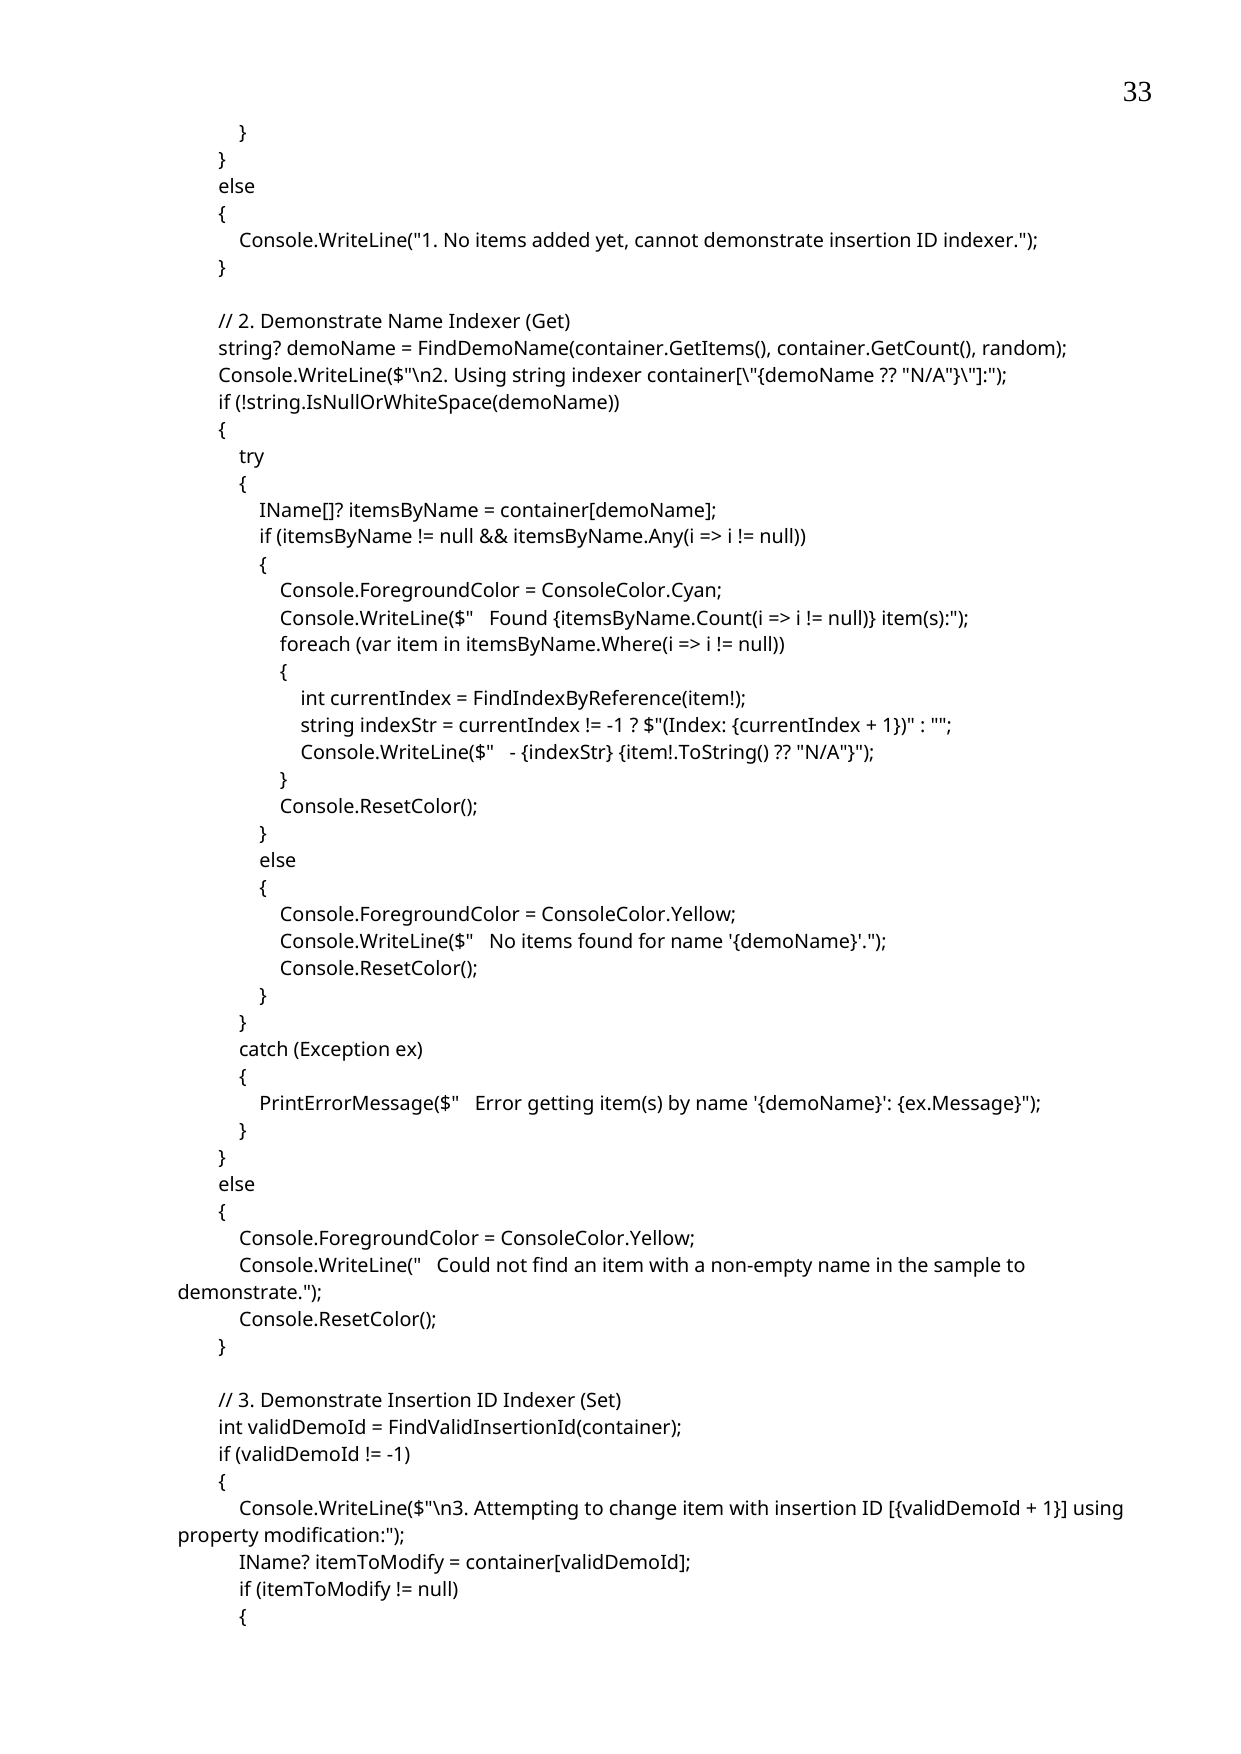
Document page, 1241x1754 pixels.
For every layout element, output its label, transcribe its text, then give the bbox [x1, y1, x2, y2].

text Console.WriteLine($"\n3. Attempting to change item with insertion ID [{validDemoId + 1}] using property modification:"); [177, 1494, 1152, 1548]
text Console.ForegroundColor = ConsoleColor.Yellow; [177, 901, 1152, 927]
text { [177, 1062, 1152, 1089]
text } [177, 118, 1152, 145]
text catch (Exception ex) [177, 1035, 1152, 1062]
text } [177, 1008, 1152, 1035]
text { [177, 1197, 1152, 1224]
text PrintErrorMessage($" Error getting item(s) by name '{demoName}': {ex.Message}"); [177, 1089, 1152, 1116]
text if (itemToModify != null) [177, 1575, 1152, 1602]
text { [177, 1602, 1152, 1629]
text } [177, 145, 1152, 172]
text int validDemoId = FindValidInsertionId(container); [177, 1413, 1152, 1440]
text Console.ForegroundColor = ConsoleColor.Cyan; [177, 577, 1152, 604]
text Console.WriteLine($"\n2. Using string indexer container[\"{demoName ?? "N/A"}\"]:"); [177, 361, 1152, 388]
text Console.WriteLine($" - {indexStr} {item!.ToString() ?? "N/A"}"); [177, 739, 1152, 766]
text string? demoName = FindDemoName(container.GetItems(), container.GetCount(), random); [177, 334, 1152, 361]
text { [177, 415, 1152, 442]
text // 3. Demonstrate Insertion ID Indexer (Set) [177, 1386, 1152, 1413]
text Console.WriteLine($" No items found for name '{demoName}'."); [177, 927, 1152, 954]
text { [177, 1467, 1152, 1494]
text else [177, 847, 1152, 873]
text else [177, 172, 1152, 199]
text Console.WriteLine($" Found {itemsByName.Count(i => i != null)} item(s):"); [177, 604, 1152, 631]
text int currentIndex = FindIndexByReference(item!); [177, 685, 1152, 712]
text try [177, 442, 1152, 469]
text else [177, 1170, 1152, 1197]
text { [177, 550, 1152, 577]
text if (itemsByName != null && itemsByName.Any(i => i != null)) [177, 523, 1152, 550]
text Console.ResetColor(); [177, 954, 1152, 981]
text IName[]? itemsByName = container[demoName]; [177, 496, 1152, 523]
text // 2. Demonstrate Name Indexer (Get) [177, 307, 1152, 334]
text { [177, 873, 1152, 901]
text if (!string.IsNullOrWhiteSpace(demoName)) [177, 388, 1152, 415]
text } [177, 766, 1152, 793]
text foreach (var item in itemsByName.Where(i => i != null)) [177, 631, 1152, 658]
text } [177, 253, 1152, 280]
text Console.WriteLine(" Could not find an item with a non-empty name in the sample to demonstrate."); [177, 1251, 1152, 1305]
text } [177, 981, 1152, 1008]
text string indexStr = currentIndex != -1 ? $"(Index: {currentIndex + 1})" : ""; [177, 712, 1152, 739]
text Console.ResetColor(); [177, 793, 1152, 819]
text } [177, 1116, 1152, 1143]
text } [177, 1143, 1152, 1170]
text { [177, 199, 1152, 226]
text if (validDemoId != -1) [177, 1440, 1152, 1467]
text { [177, 658, 1152, 685]
text IName? itemToModify = container[validDemoId]; [177, 1548, 1152, 1575]
text Console.ForegroundColor = ConsoleColor.Yellow; [177, 1224, 1152, 1251]
text } [177, 819, 1152, 847]
text Console.ResetColor(); [177, 1305, 1152, 1332]
text } [177, 1332, 1152, 1359]
text { [177, 469, 1152, 496]
text Console.WriteLine("1. No items added yet, cannot demonstrate insertion ID indexer."); [177, 226, 1152, 253]
